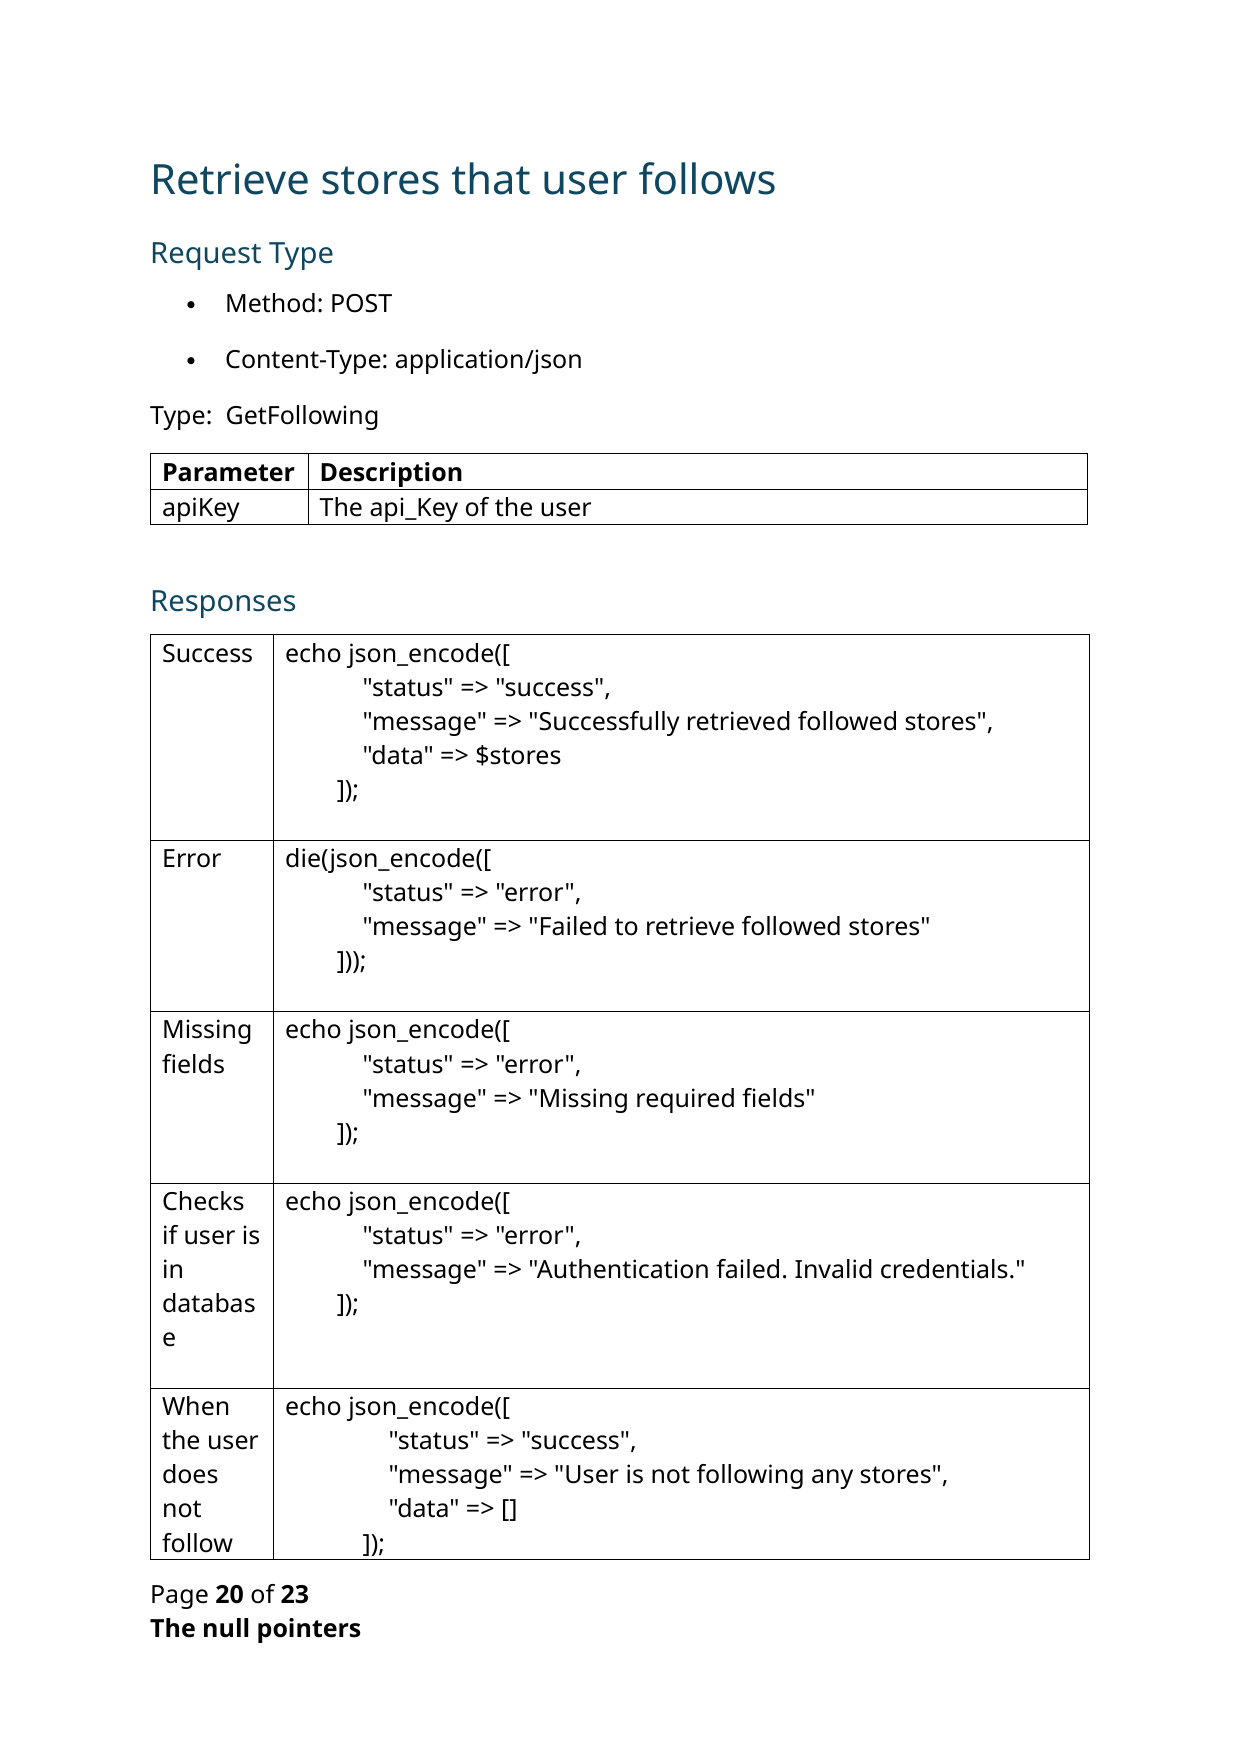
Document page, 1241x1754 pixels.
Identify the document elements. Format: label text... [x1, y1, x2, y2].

table_header Success [151, 635, 273, 840]
list Content-Type: application/json [187, 342, 1090, 376]
list Method: POST [187, 286, 1090, 320]
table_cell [274, 1389, 1089, 1559]
subtitle Request Type [150, 232, 1090, 272]
table_cell echo json_encode([ "status" => "error", "message" => "Authentication failed. Invalid credentials." ]); [274, 1184, 1089, 1388]
subtitle Responses [150, 580, 1090, 620]
table_cell Error [151, 841, 273, 1011]
table_header Parameter [151, 454, 308, 488]
table_cell The api_Key of the user [309, 490, 1087, 523]
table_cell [151, 1389, 273, 1559]
table_cell die(json_encode([ "status" => "error", "message" => "Failed to retrieve followed stores" ])); [274, 841, 1089, 1011]
table_cell Checks if user is in database [151, 1184, 273, 1388]
table_cell echo json_encode([ "status" => "error", "message" => "Missing required fields" ]); [274, 1012, 1089, 1182]
subtitle Retrieve stores that user follows [150, 150, 1090, 207]
text Type: GetFollowing [150, 397, 1090, 432]
table_header Description [309, 454, 1087, 488]
table_cell apiKey [151, 490, 308, 523]
table_cell Missing fields [151, 1012, 273, 1182]
table_header echo json_encode([ "status" => "success", "message" => "Successfully retrieved followed stores", "data" => $stores ]); [274, 635, 1089, 840]
